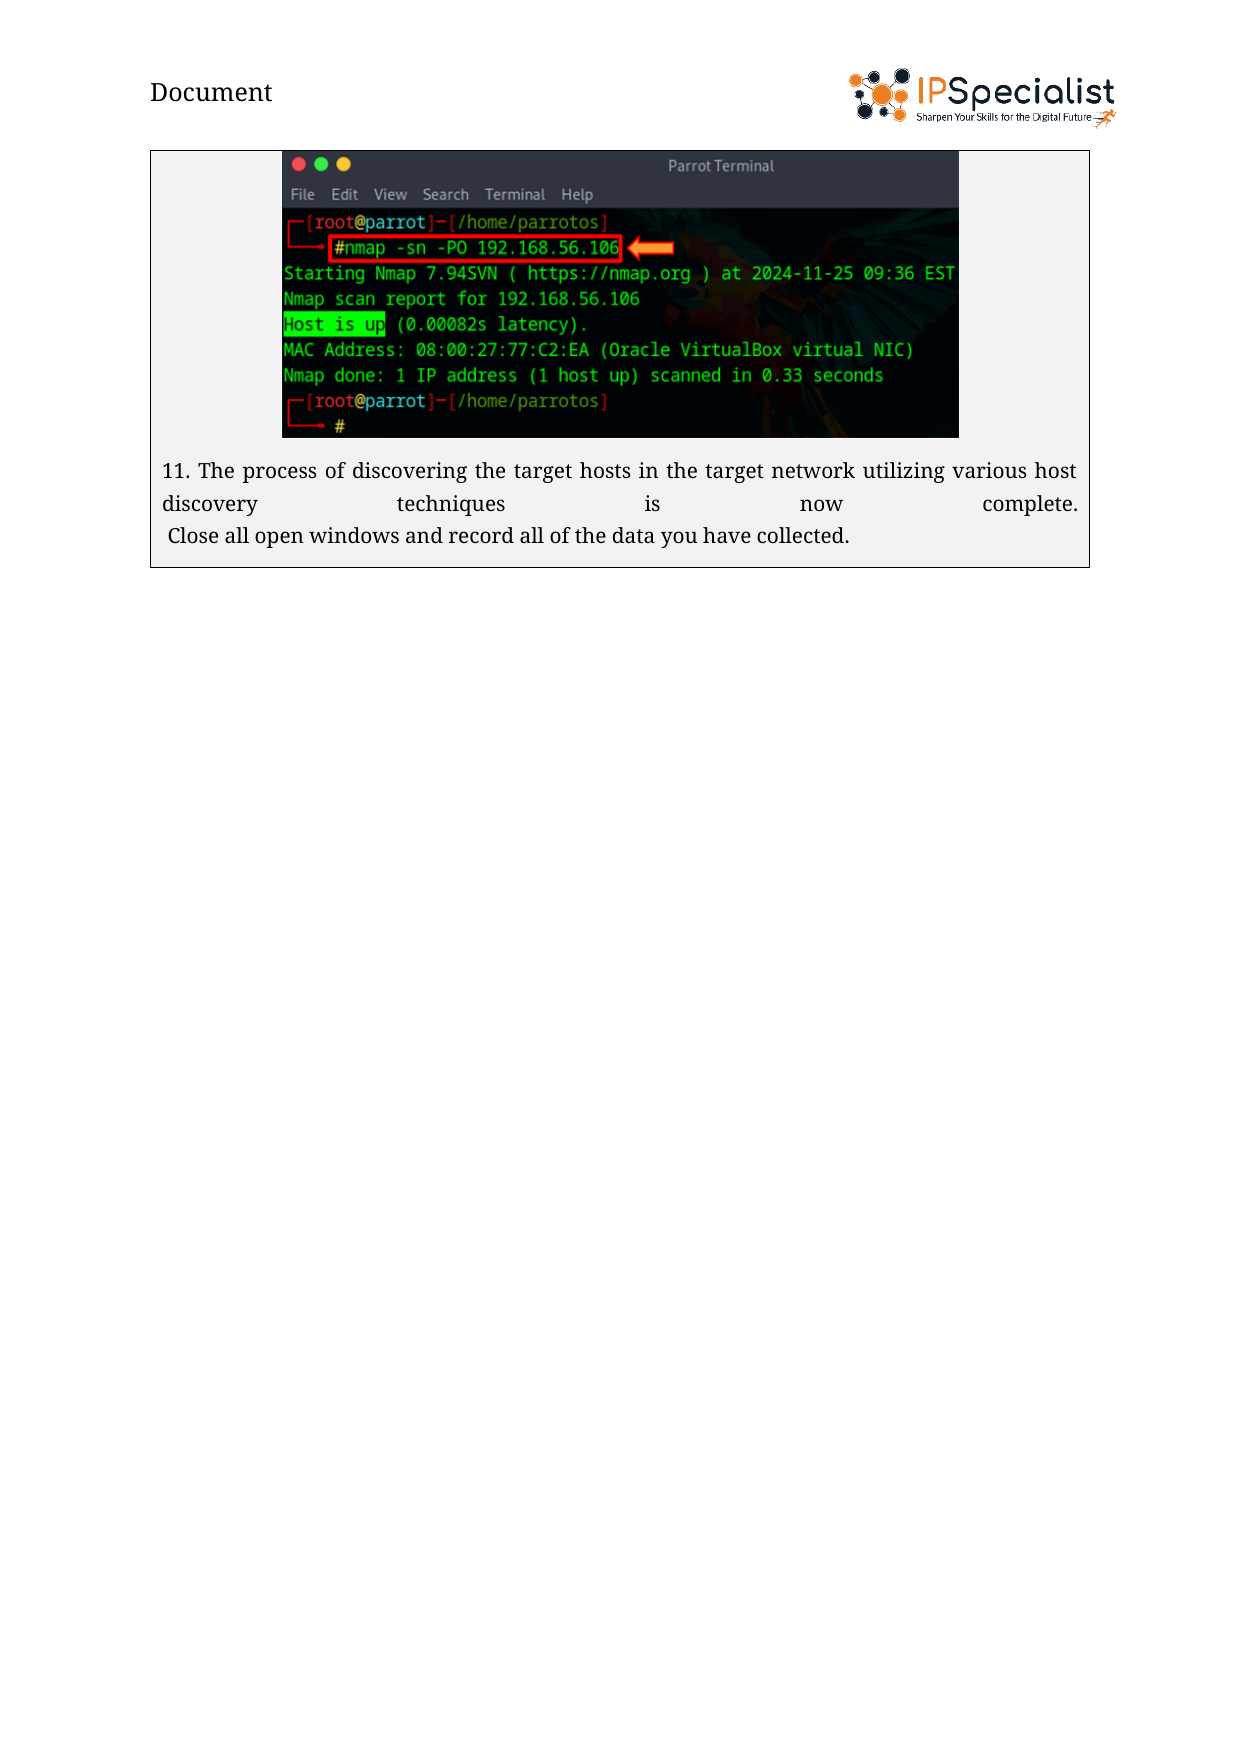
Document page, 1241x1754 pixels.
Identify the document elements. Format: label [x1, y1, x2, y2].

table_header [151, 151, 1089, 567]
picture [843, 54, 1121, 136]
picture [281, 151, 960, 439]
